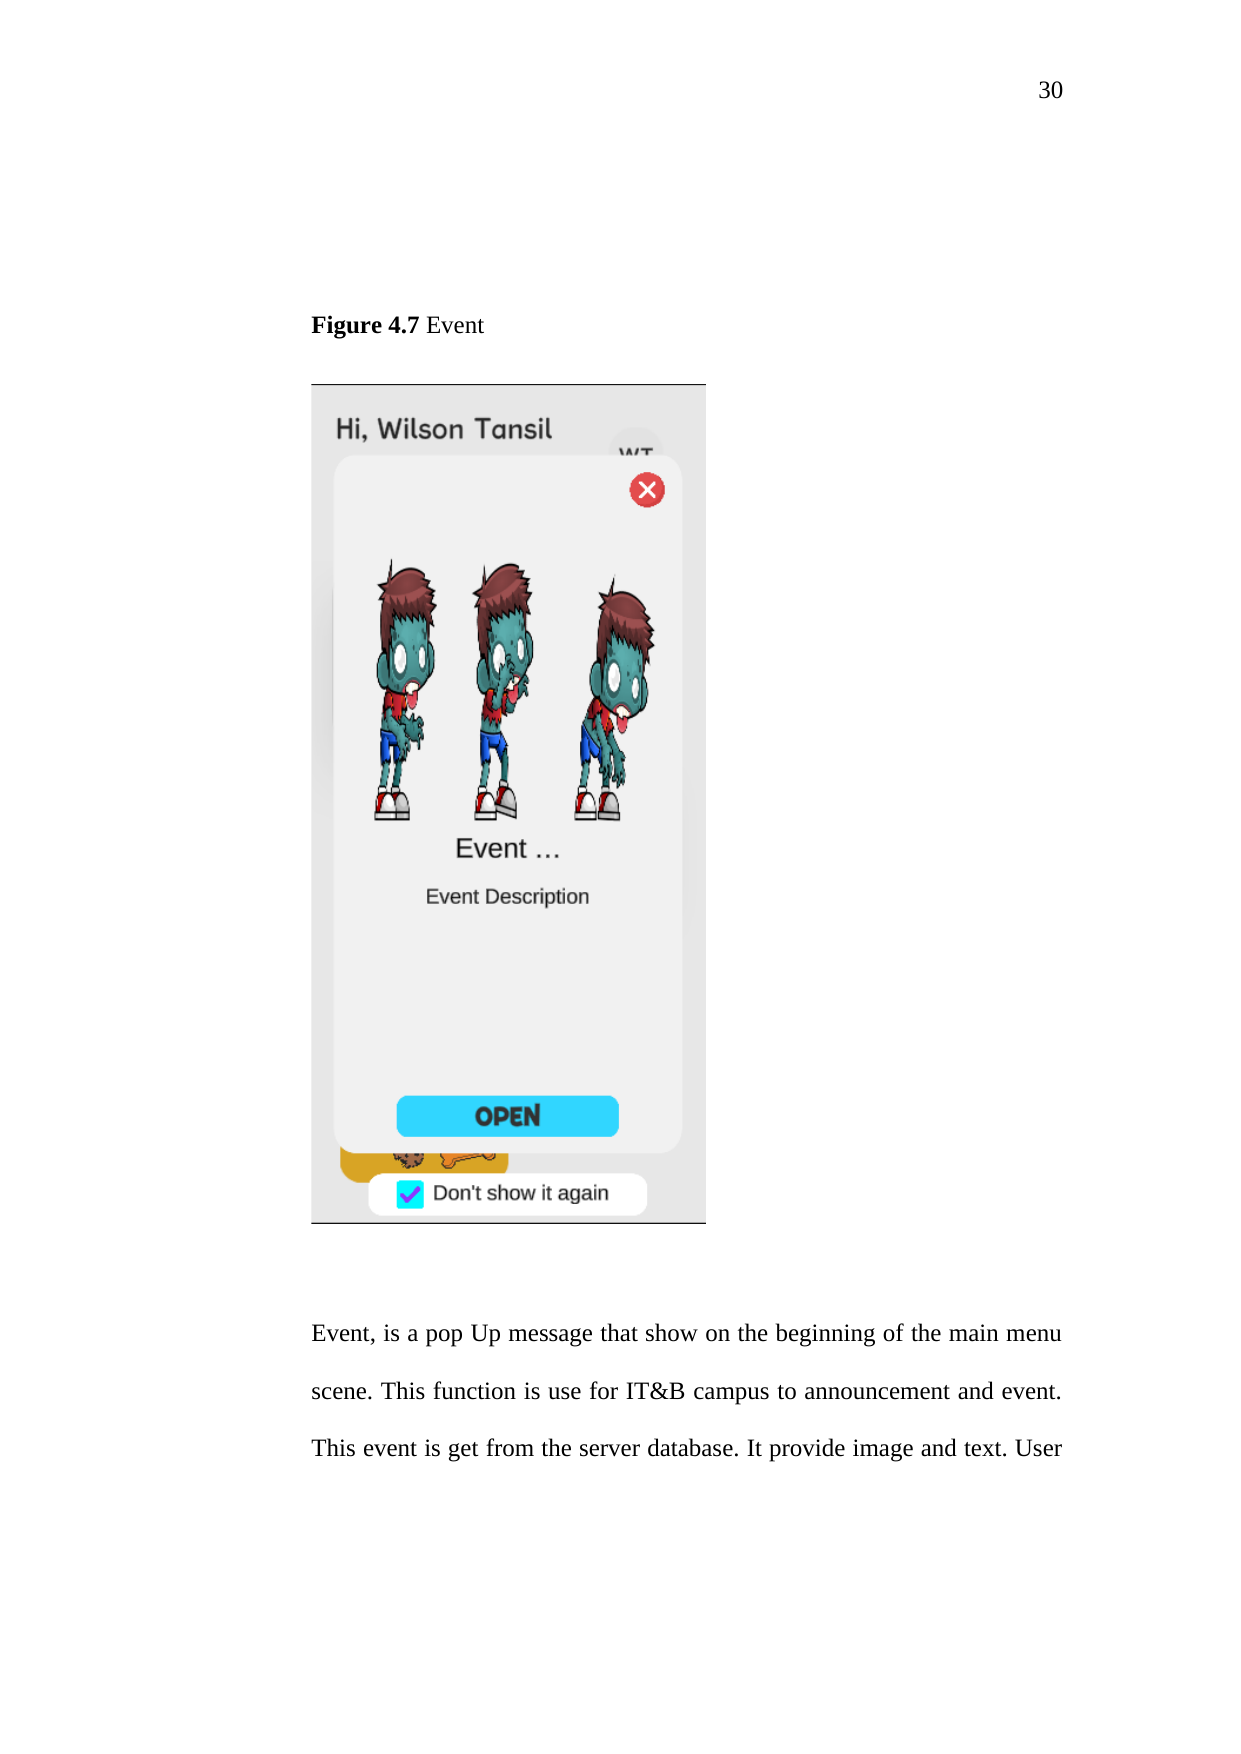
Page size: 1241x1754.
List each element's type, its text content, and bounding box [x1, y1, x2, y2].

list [311, 1318, 1063, 1462]
text Figure 4.7 Event [311, 310, 1063, 339]
picture [311, 384, 706, 1224]
